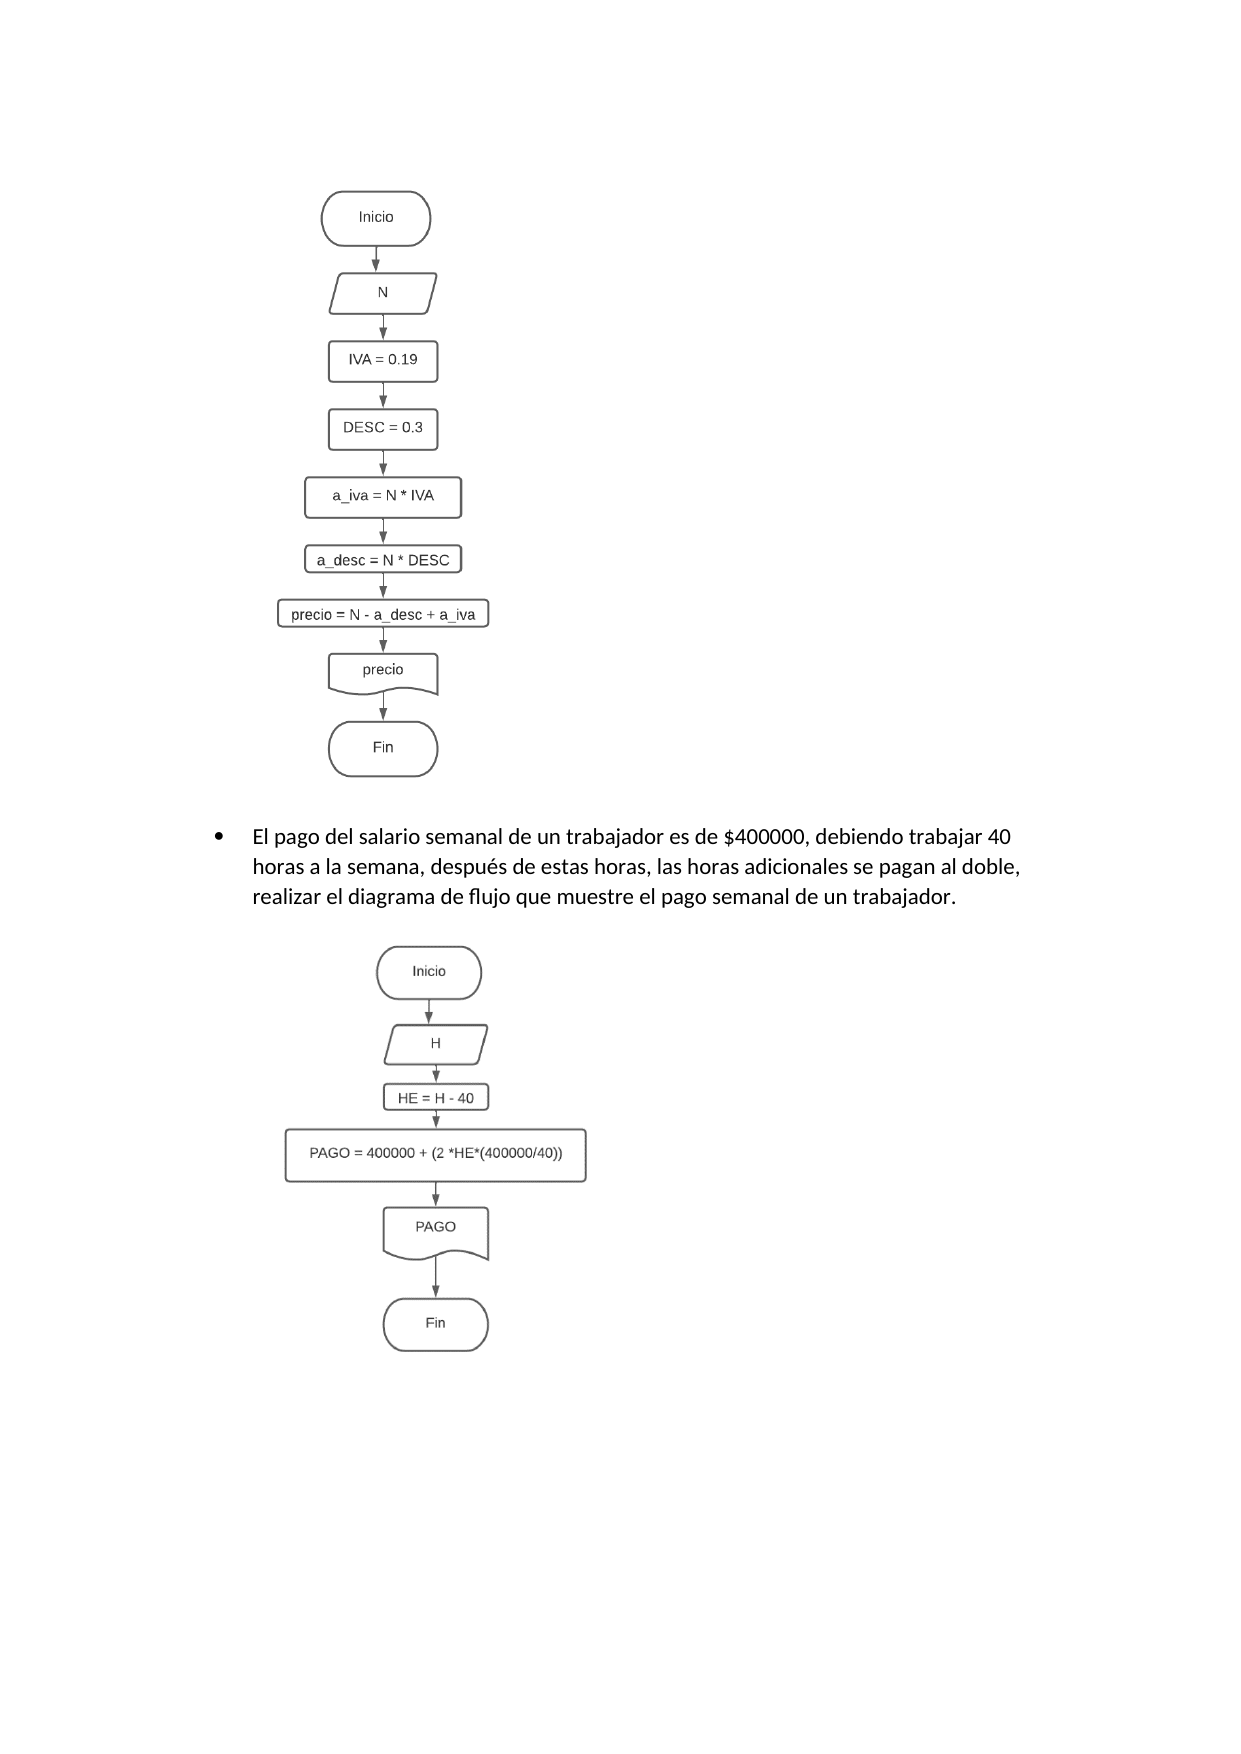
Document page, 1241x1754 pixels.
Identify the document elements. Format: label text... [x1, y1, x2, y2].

picture [252, 147, 513, 820]
list El pago del salario semanal de un trabajador es de $400000, debiendo trabajar 40 horas a la semana, después de estas horas, las horas adicionales se pagan al doble, realizar el diagrama de flujo que muestre el pago semanal de un trabajador. [215, 822, 1063, 910]
picture [252, 912, 606, 1385]
